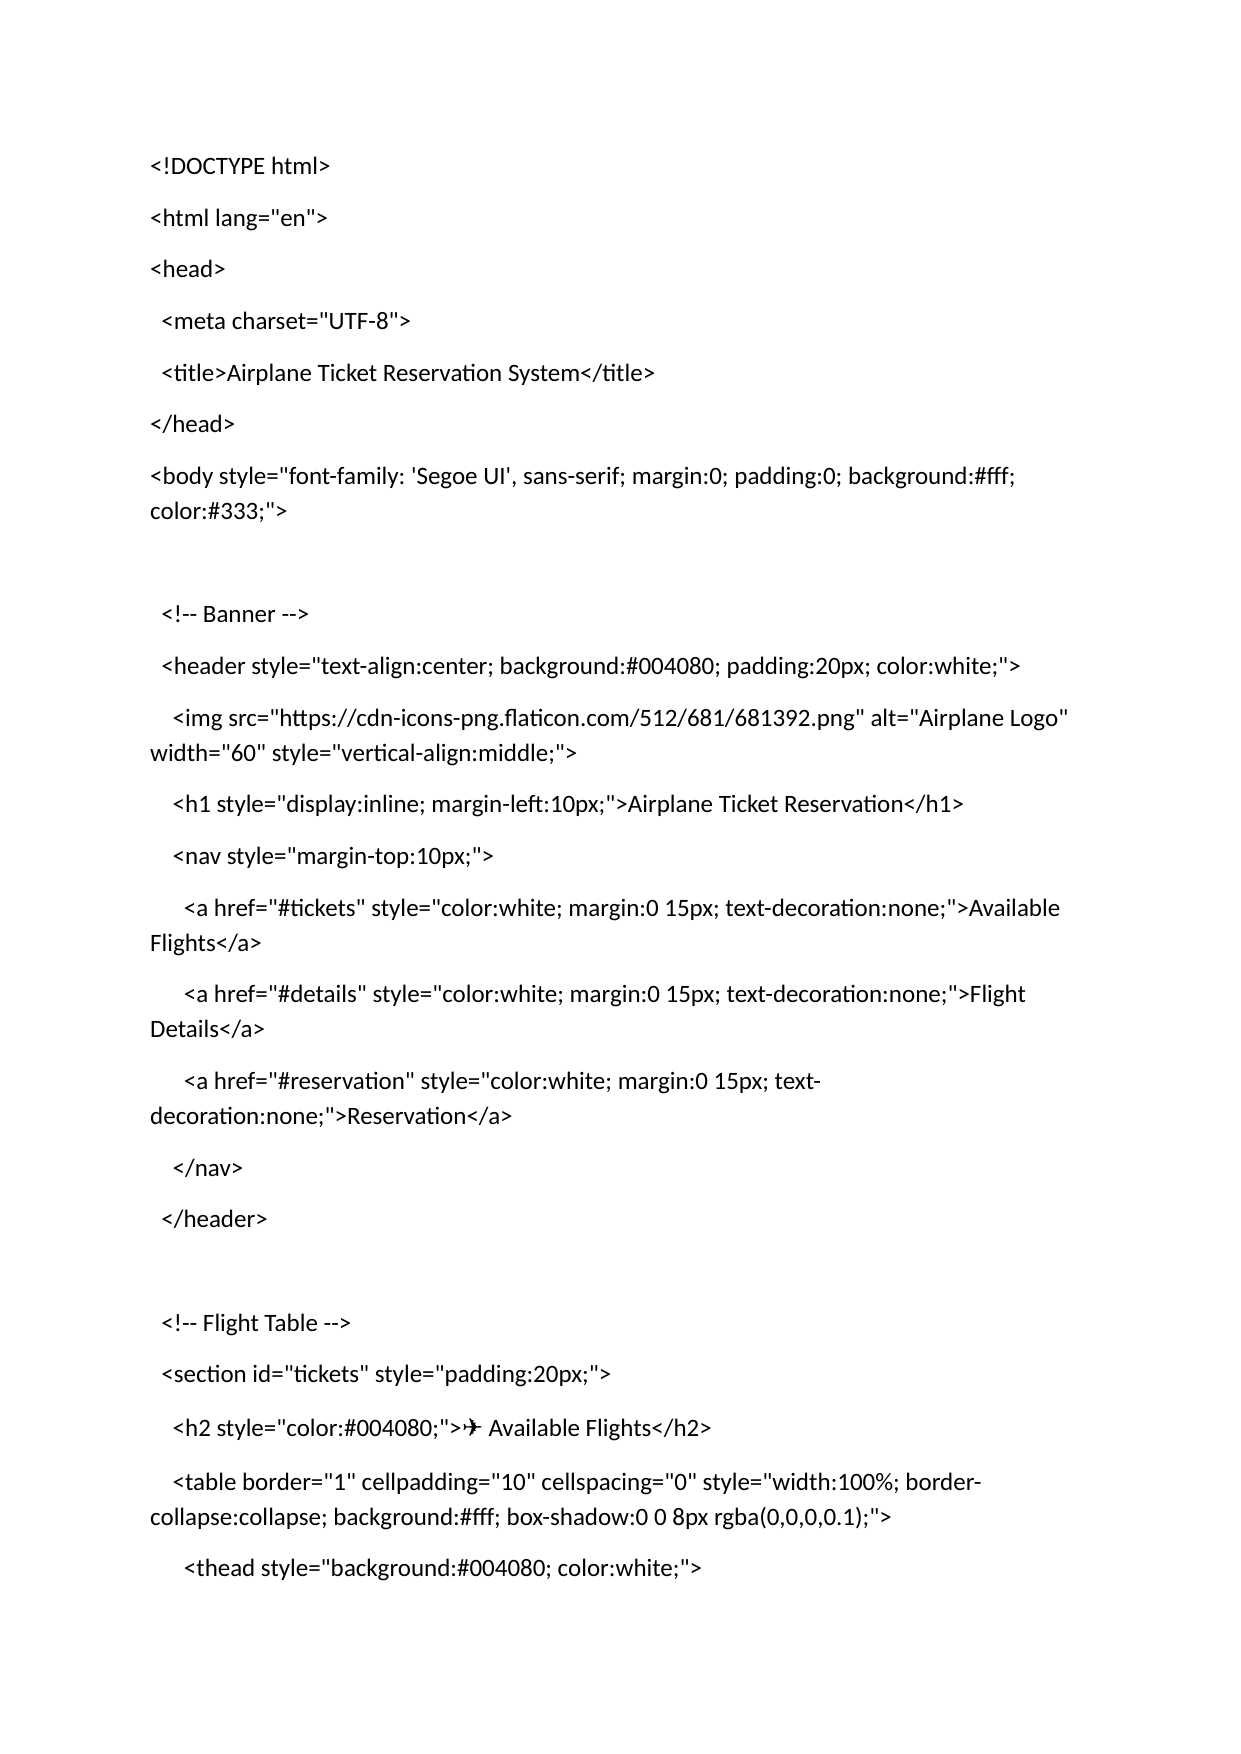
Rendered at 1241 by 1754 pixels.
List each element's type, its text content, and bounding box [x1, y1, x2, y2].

text </header> [150, 1203, 1090, 1234]
text <nav style="margin-top:10px;"> [150, 840, 1090, 871]
text <a href="#reservation" style="color:white; margin:0 15px; text-decoration:none;">Reservation</a> [150, 1065, 1090, 1131]
text <!-- Flight Table --> [150, 1307, 1090, 1337]
text </head> [150, 408, 1090, 439]
text <!DOCTYPE html> [150, 150, 1090, 181]
text <head> [150, 253, 1090, 284]
text </nav> [150, 1152, 1090, 1182]
text <img src="https://cdn-icons-png.flaticon.com/512/681/681392.png" alt="Airplane Logo" width="60" style="vertical-align:middle;"> [150, 702, 1090, 767]
text <a href="#details" style="color:white; margin:0 15px; text-decoration:none;">Flight Details</a> [150, 978, 1090, 1044]
text <a href="#tickets" style="color:white; margin:0 15px; text-decoration:none;">Available Flights</a> [150, 892, 1090, 957]
text <table border="1" cellpadding="10" cellspacing="0" style="width:100%; border-collapse:collapse; background:#fff; box-shadow:0 0 8px rgba(0,0,0,0.1);"> [150, 1466, 1090, 1531]
text <body style="font-family: 'Segoe UI', sans-serif; margin:0; padding:0; background:#fff; color:#333;"> [150, 460, 1090, 526]
text <section id="tickets" style="padding:20px;"> [150, 1358, 1090, 1389]
text <thead style="background:#004080; color:white;"> [150, 1552, 1090, 1583]
text <meta charset="UTF-8"> [150, 305, 1090, 336]
text <header style="text-align:center; background:#004080; padding:20px; color:white;"> [150, 650, 1090, 681]
text <h2 style="color:#004080;">✈️ Available Flights</h2> [150, 1410, 1090, 1444]
text <h1 style="display:inline; margin-left:10px;">Airplane Ticket Reservation</h1> [150, 788, 1090, 819]
text <html lang="en"> [150, 202, 1090, 232]
text <title>Airplane Ticket Reservation System</title> [150, 357, 1090, 387]
text <!-- Banner --> [150, 598, 1090, 629]
